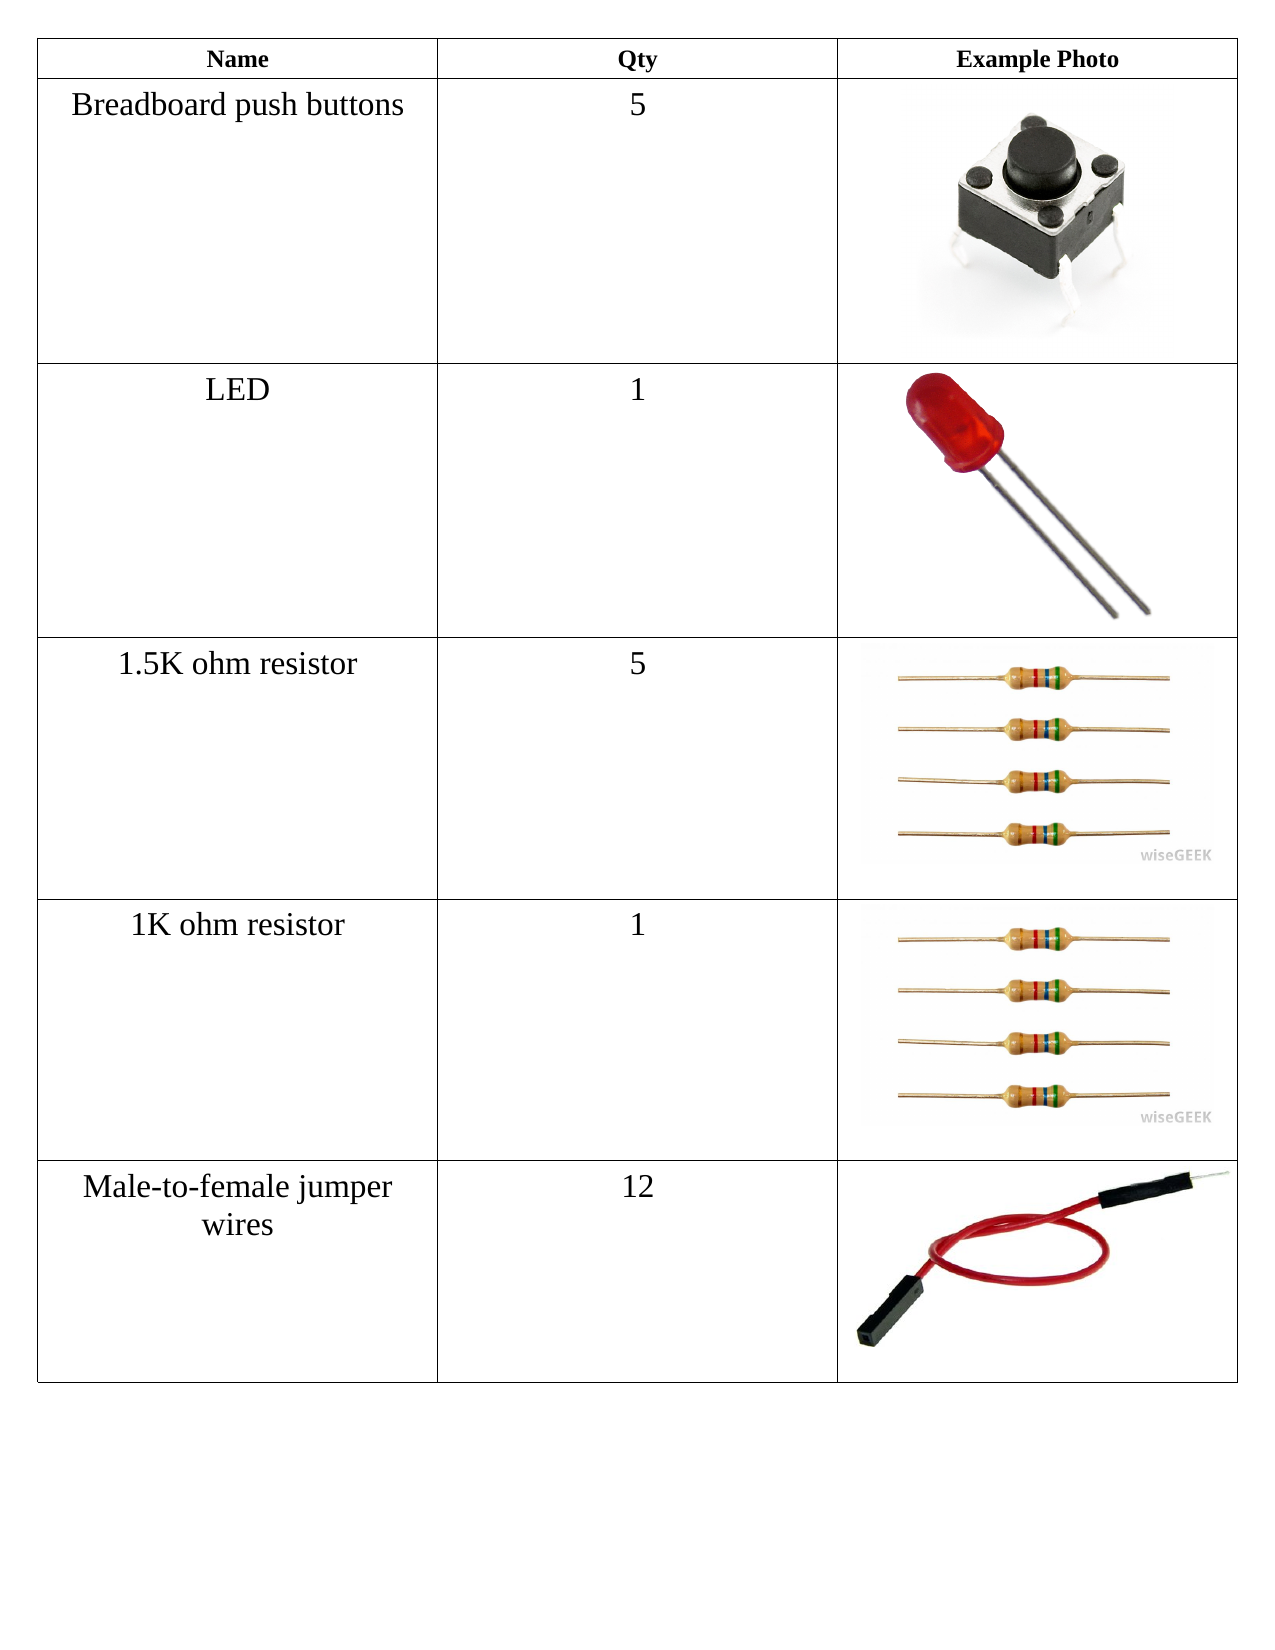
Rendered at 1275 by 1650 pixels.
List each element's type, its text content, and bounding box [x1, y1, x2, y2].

table_cell 1 [438, 900, 837, 1160]
table_cell 5 [438, 79, 837, 363]
table_cell [838, 638, 1237, 898]
picture [843, 1166, 1232, 1347]
table_cell 1 [438, 364, 837, 637]
table_cell [838, 79, 1237, 363]
table_cell [838, 900, 1237, 1160]
picture [860, 643, 1215, 864]
table_header Qty [438, 39, 837, 78]
table_cell Male-to-female jumper wires [38, 1161, 437, 1382]
picture [860, 904, 1215, 1126]
table_cell 1K ohm resistor [38, 900, 437, 1160]
picture [901, 84, 1174, 358]
table_cell 1.5K ohm resistor [38, 638, 437, 898]
table_header Example Photo [838, 39, 1237, 78]
table_cell [838, 364, 1237, 637]
table_cell 12 [438, 1161, 837, 1382]
table_cell 5 [438, 638, 837, 898]
table_header Name [38, 39, 437, 78]
table_cell Breadboard push buttons [38, 79, 437, 363]
table_cell LED [38, 364, 437, 637]
table_cell [838, 1161, 1237, 1382]
picture [894, 369, 1181, 632]
